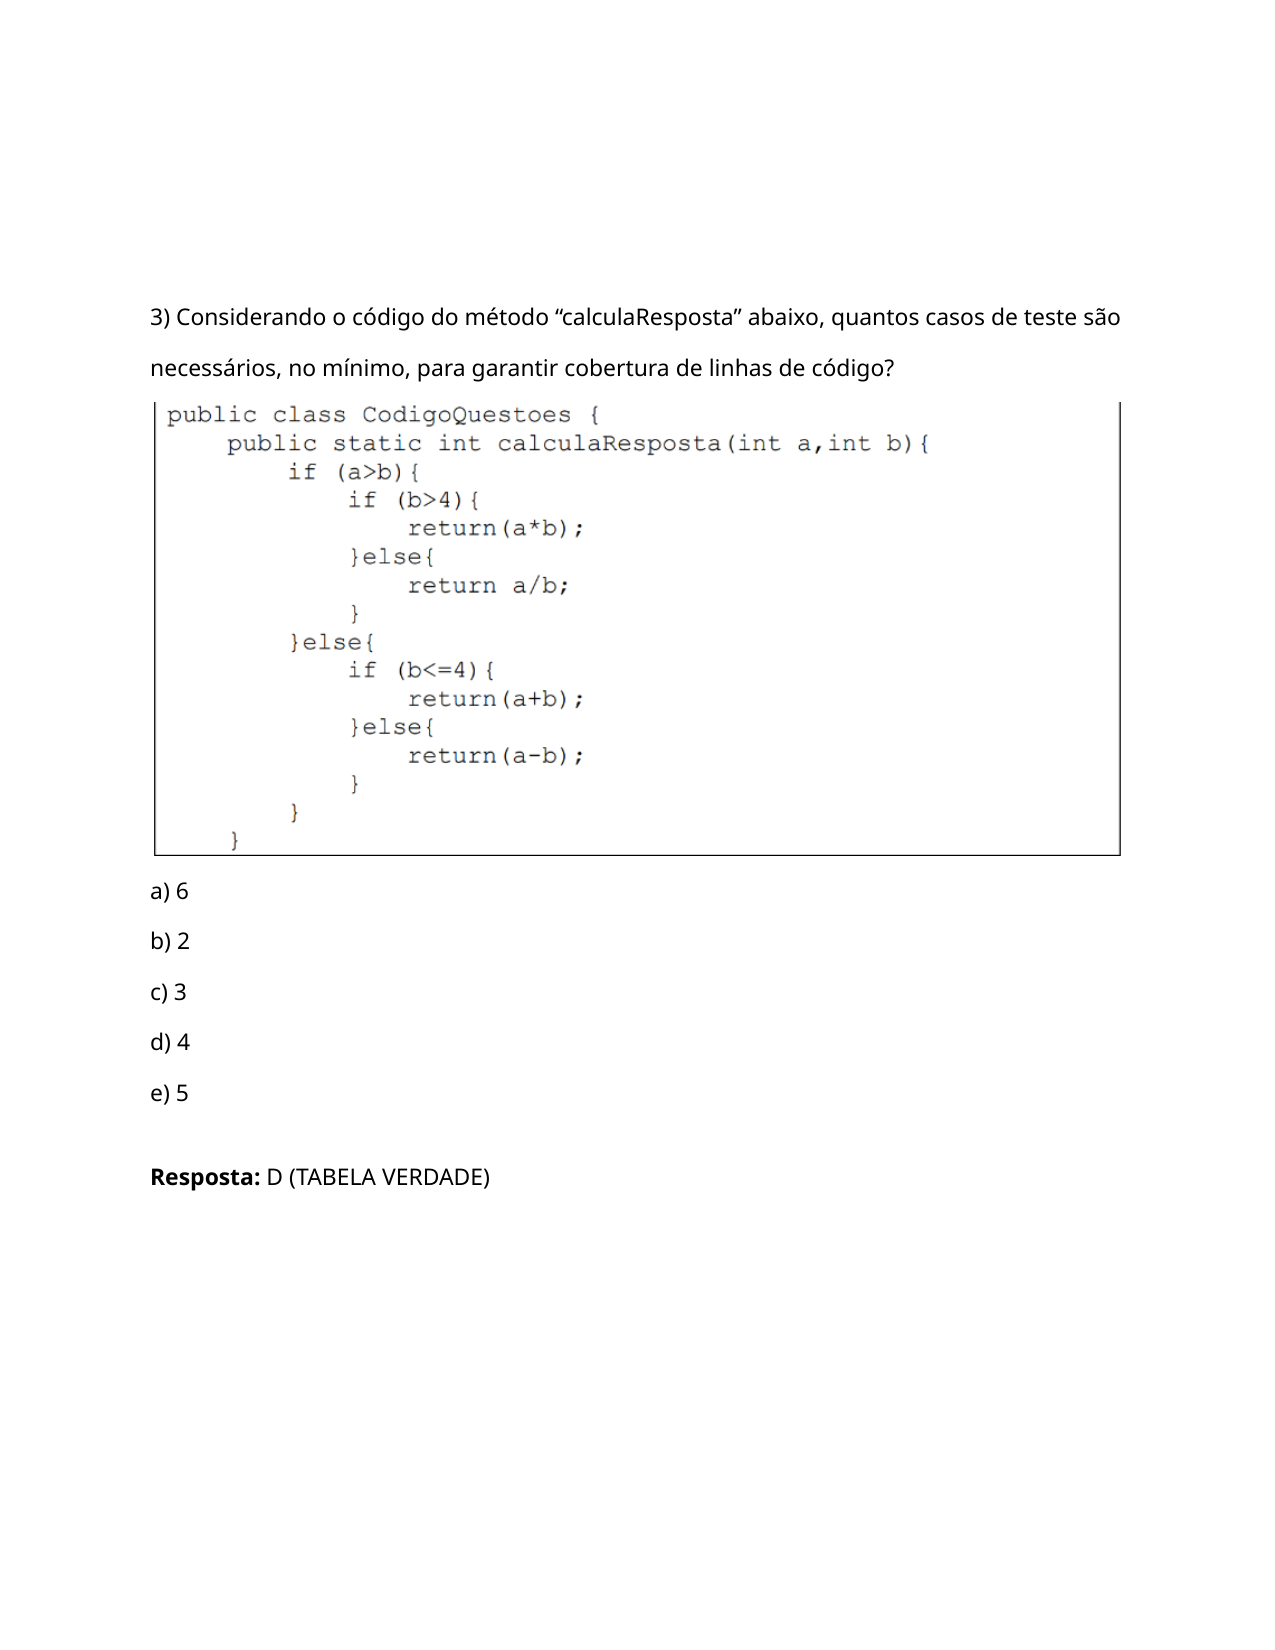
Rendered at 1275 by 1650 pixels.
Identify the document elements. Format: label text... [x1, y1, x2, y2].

text 3) Considerando o código do método “calculaResposta” abaixo, quantos casos de teste são [150, 301, 1125, 332]
picture [153, 402, 1122, 856]
text a) 6 [150, 875, 1125, 906]
text c) 3 [150, 976, 1125, 1007]
text d) 4 [150, 1026, 1125, 1057]
text Resposta: D (TABELA VERDADE) [150, 1161, 1125, 1192]
text e) 5 [150, 1076, 1125, 1141]
text necessários, no mínimo, para garantir cobertura de linhas de código? [150, 352, 1125, 383]
text b) 2 [150, 925, 1125, 956]
